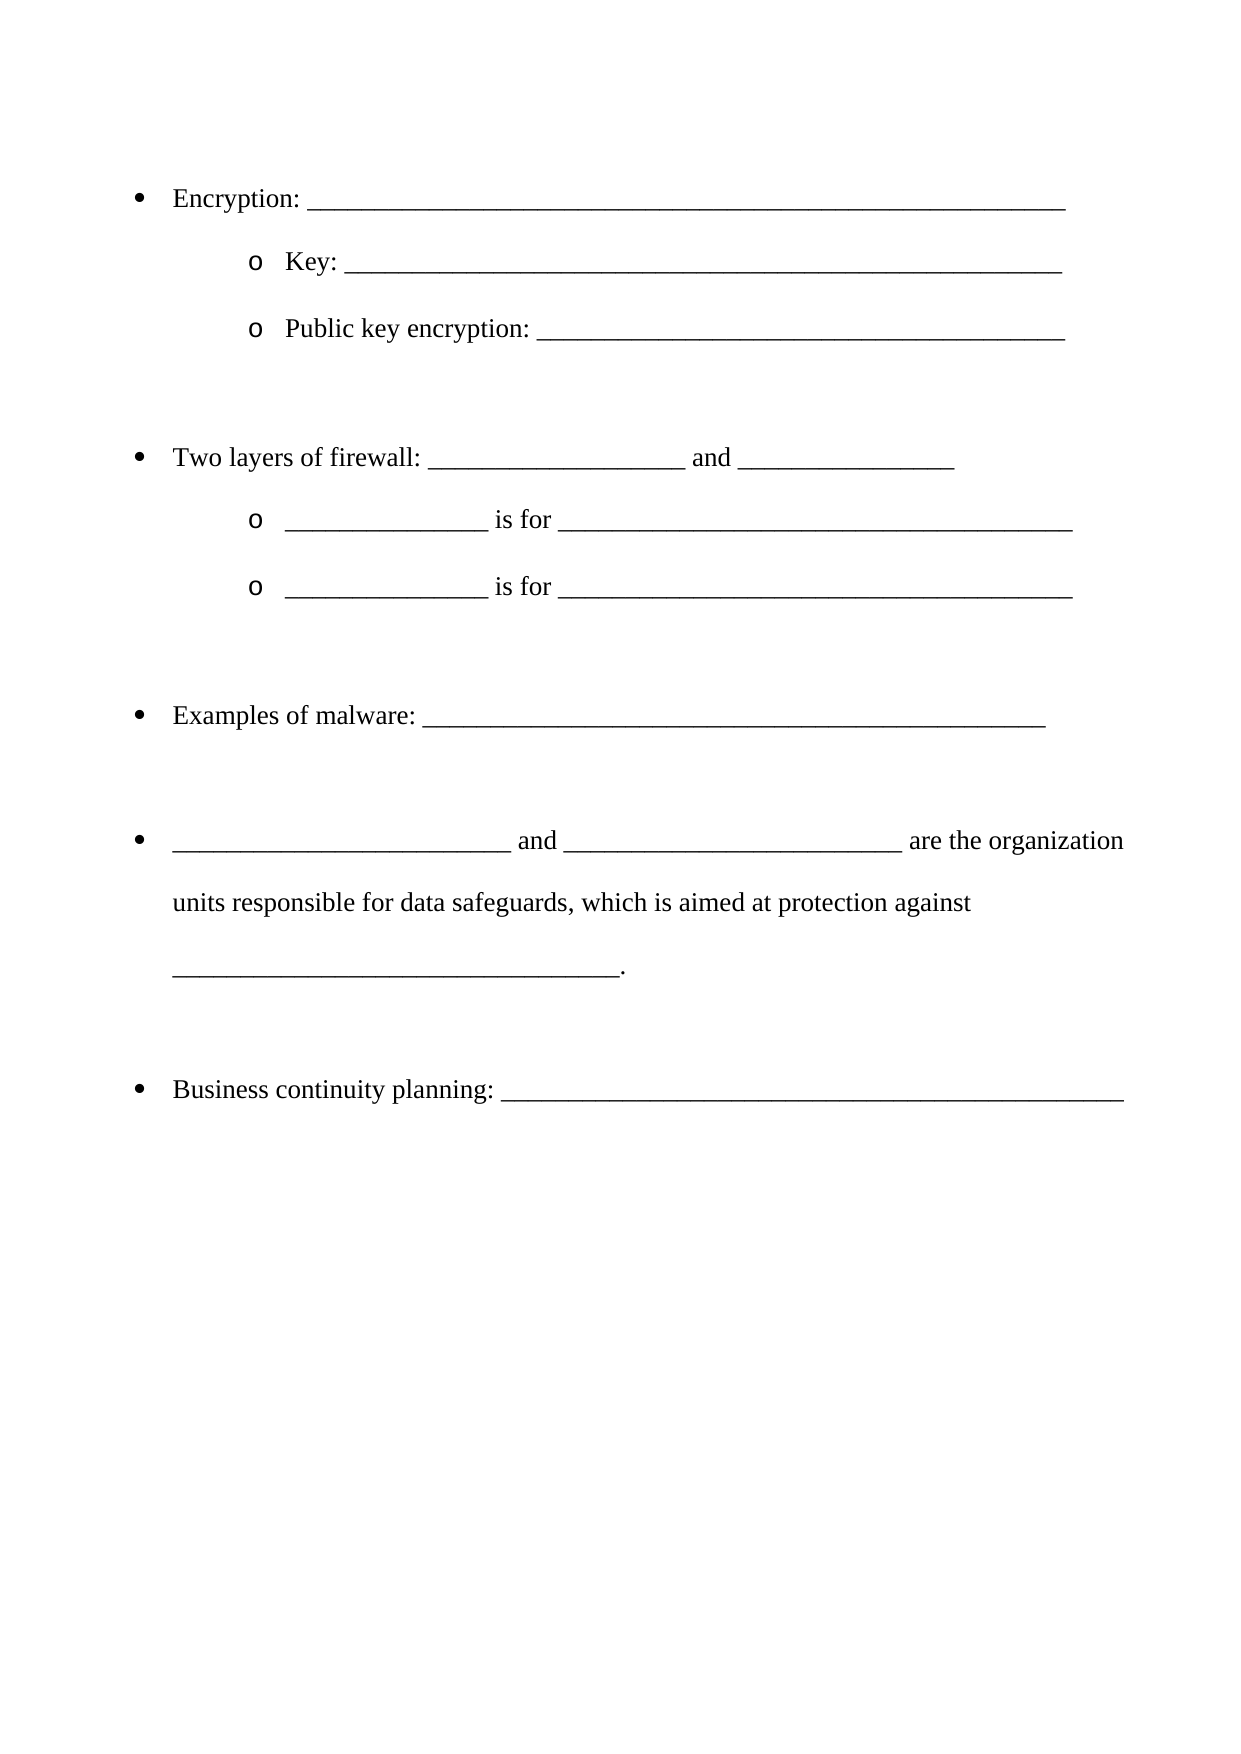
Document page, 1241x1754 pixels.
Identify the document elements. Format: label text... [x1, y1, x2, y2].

list Business continuity planning: ______________________________________________ [135, 1073, 1150, 1105]
list Encryption: ________________________________________________________ [135, 182, 1150, 213]
list _______________ is for ______________________________________ [247, 503, 1150, 537]
list _________________________ and _________________________ are the organization units responsible for data safeguards, which is aimed at protection against _________________________________. [135, 824, 1150, 980]
list Public key encryption: _______________________________________ [247, 312, 1150, 345]
list _______________ is for ______________________________________ [247, 570, 1150, 604]
list Key: _____________________________________________________ [247, 245, 1150, 278]
list Two layers of firewall: ___________________ and ________________ [135, 441, 1150, 472]
list Examples of malware: ______________________________________________ [135, 699, 1150, 731]
